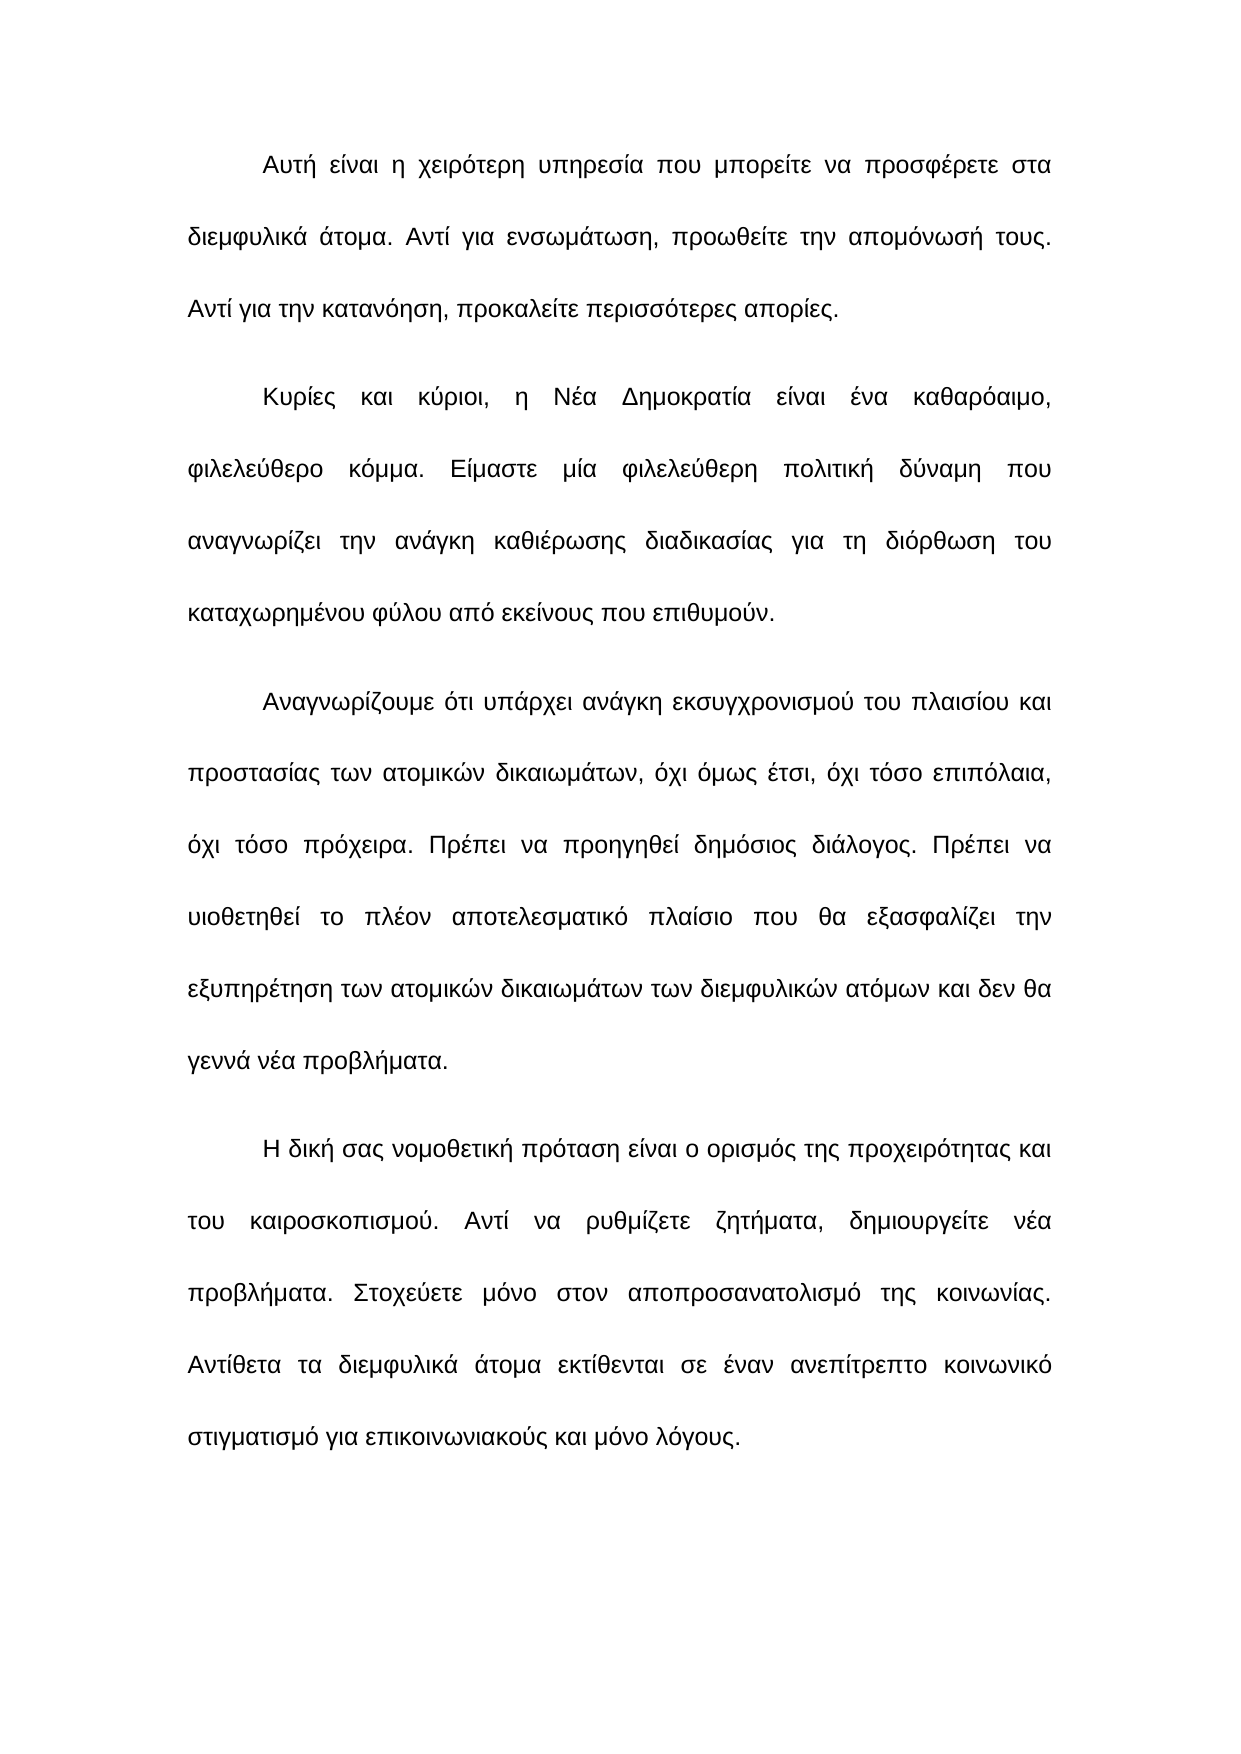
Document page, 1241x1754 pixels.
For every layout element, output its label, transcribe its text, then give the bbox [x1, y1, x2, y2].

text Αυτή είναι η χειρότερη υπηρεσία που μπορείτε να προσφέρετε στα διεμφυλικά άτομα. Αντί για ενσωμάτωση, προωθείτε την απομόνωσή τους. Αντί για την κατανόηση, προκαλείτε περισσότερες απορίες. [187, 150, 1053, 322]
text Κυρίες και κύριοι, η Νέα Δημοκρατία είναι ένα καθαρόαιμο, φιλελεύθερο κόμμα. Είμαστε μία φιλελεύθερη πολιτική δύναμη που αναγνωρίζει την ανάγκη καθιέρωσης διαδικασίας για τη διόρθωση του καταχωρημένου φύλου από εκείνους που επιθυμούν. [187, 382, 1053, 627]
text Η δική σας νομοθετική πρόταση είναι ο ορισμός της προχειρότητας και του καιροσκοπισμού. Αντί να ρυθμίζετε ζητήματα, δημιουργείτε νέα προβλήματα. Στοχεύετε μόνο στον αποπροσανατολισμό της κοινωνίας. Αντίθετα τα διεμφυλικά άτομα εκτίθενται σε έναν ανεπίτρεπτο κοινωνικό στιγματισμό για επικοινωνιακούς και μόνο λόγους. [187, 1134, 1053, 1451]
text Αναγνωρίζουμε ότι υπάρχει ανάγκη εκσυγχρονισμού του πλαισίου και προστασίας των ατομικών δικαιωμάτων, όχι όμως έτσι, όχι τόσο επιπόλαια, όχι τόσο πρόχειρα. Πρέπει να προηγηθεί δημόσιος διάλογος. Πρέπει να υιοθετηθεί το πλέον αποτελεσματικό πλαίσιο που θα εξασφαλίζει την εξυπηρέτηση των ατομικών δικαιωμάτων των διεμφυλικών ατόμων και δεν θα γεννά νέα προβλήματα. [187, 686, 1053, 1074]
